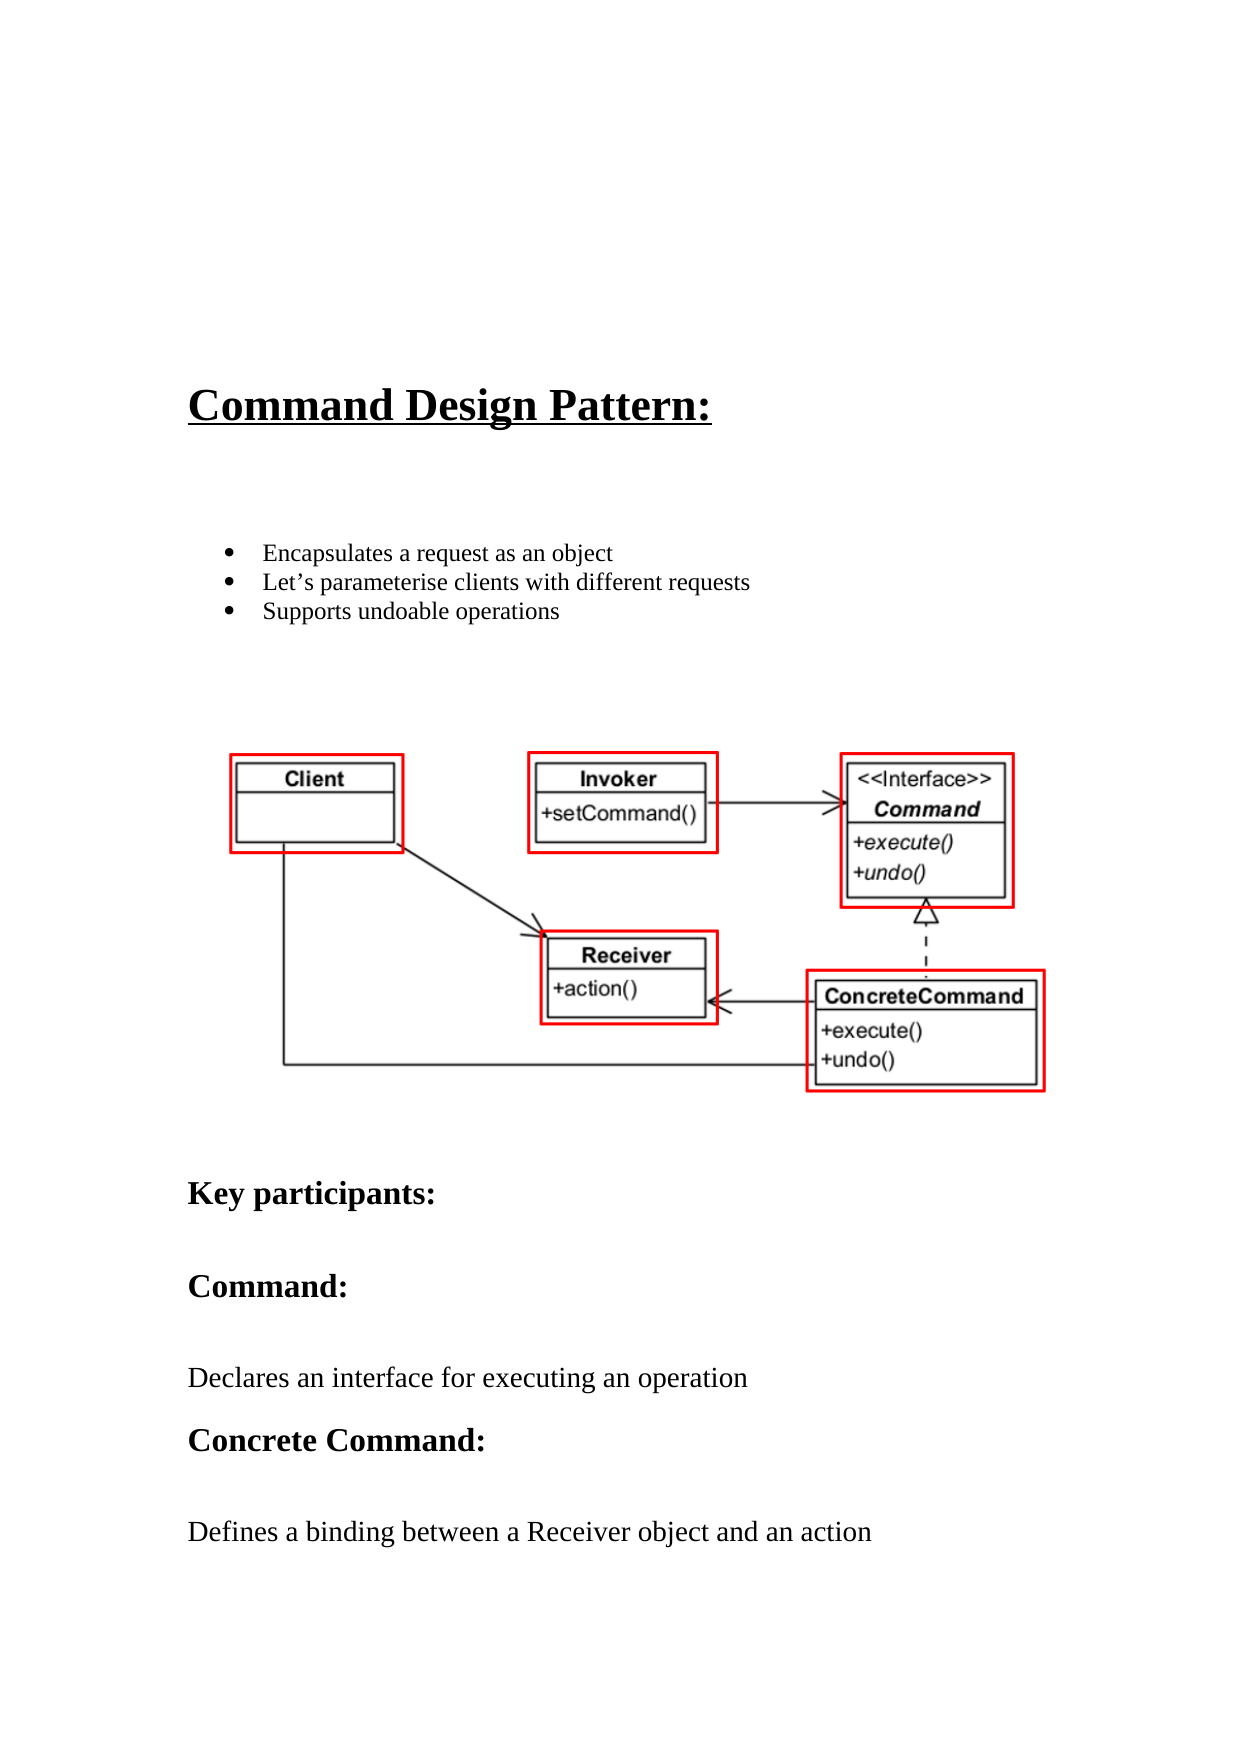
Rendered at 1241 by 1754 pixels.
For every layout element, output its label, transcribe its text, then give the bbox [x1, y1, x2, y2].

list Supports undoable operations [225, 596, 1053, 625]
picture [187, 653, 1053, 1108]
subtitle Command Design Pattern: [187, 377, 1053, 430]
subtitle Concrete Command: [187, 1420, 1053, 1459]
list Let’s parameterise clients with different requests [225, 567, 1053, 596]
list Encapsulates a request as an object [225, 538, 1053, 567]
text Declares an interface for executing an operation [187, 1360, 1053, 1393]
subtitle Key participants: [187, 1173, 1053, 1211]
text Defines a binding between a Receiver object and an action [187, 1514, 1053, 1547]
subtitle Command: [187, 1266, 1053, 1305]
